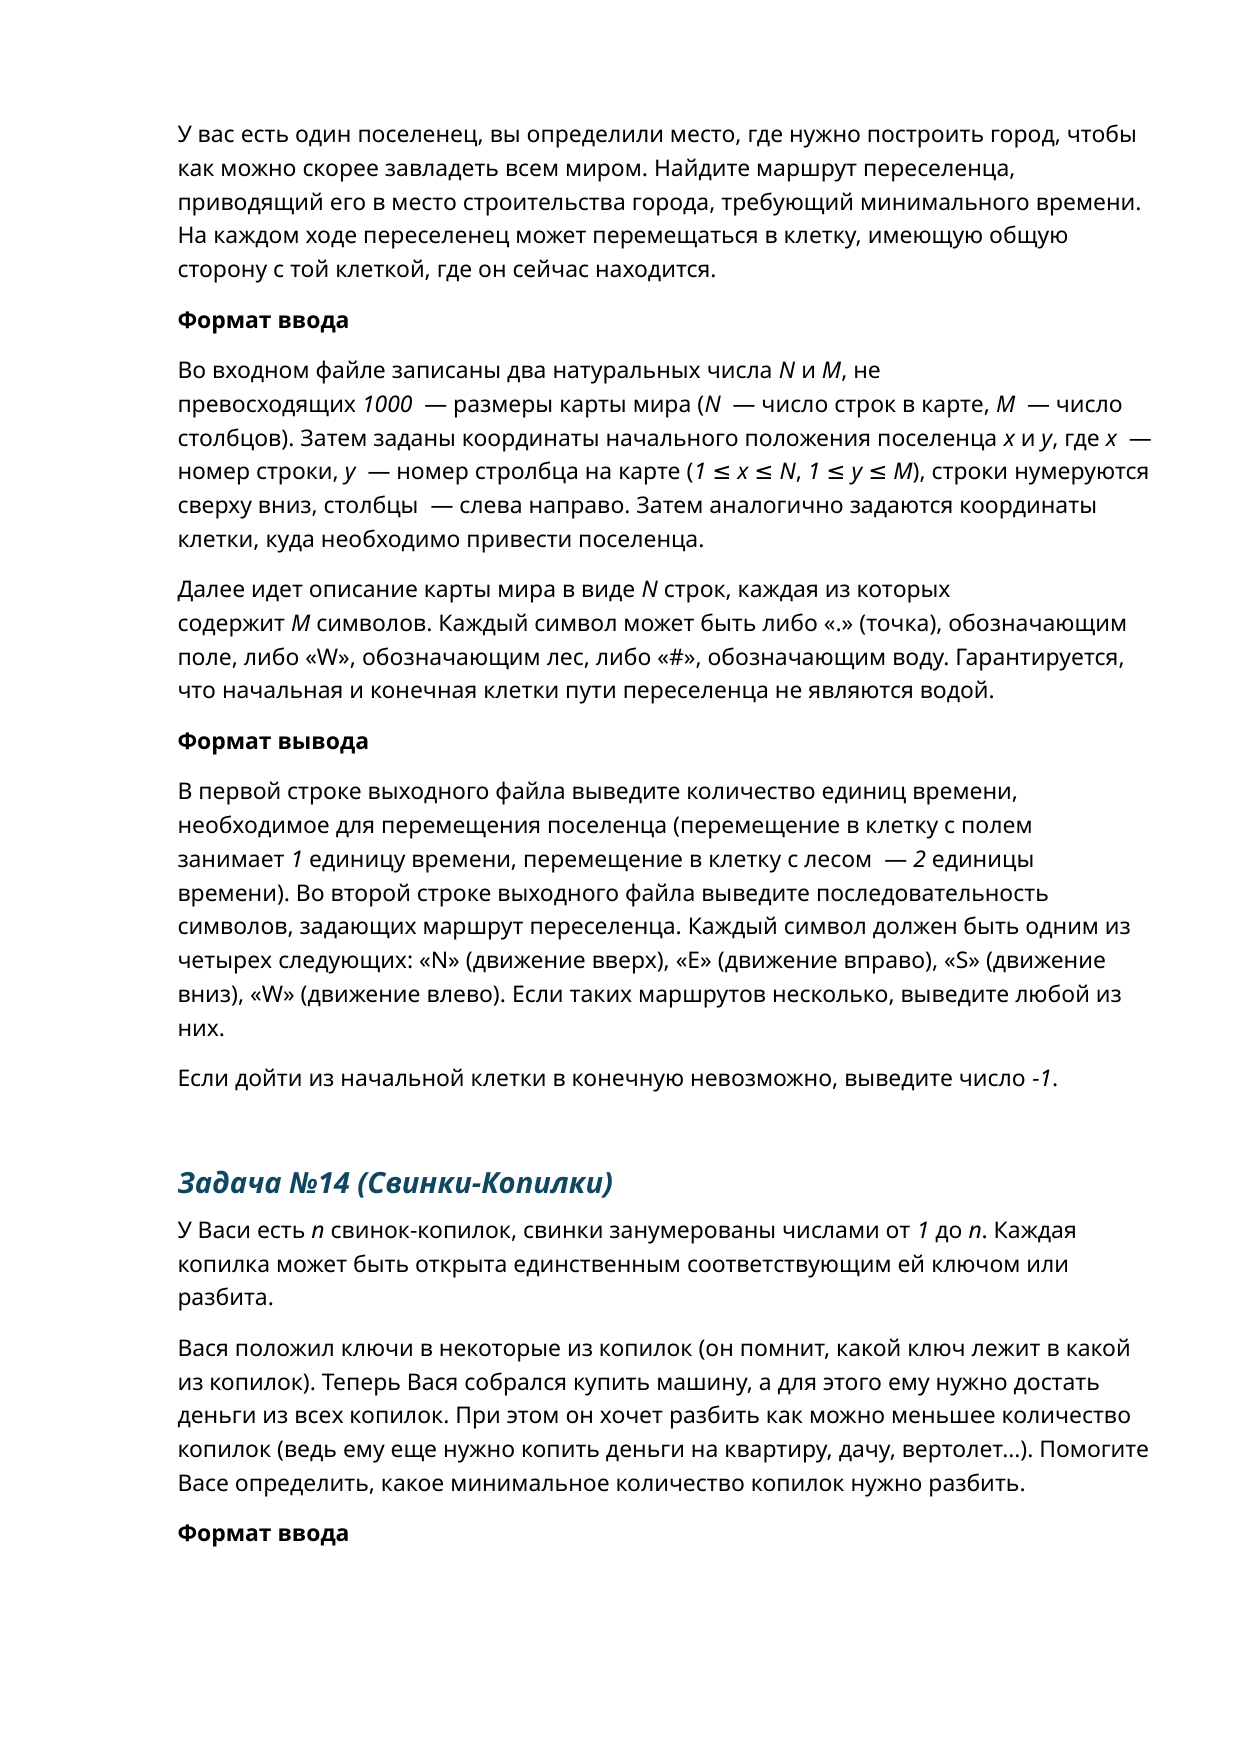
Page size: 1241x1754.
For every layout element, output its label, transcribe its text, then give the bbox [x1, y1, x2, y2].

text У вас есть один поселенец, вы определили место, где нужно построить город, чтобы как можно скорее завладеть всем миром. Найдите маршрут переселенца, приводящий его в место строительства города, требующий минимального времени. На каждом ходе переселенец может перемещаться в клетку, имеющую общую сторону с той клеткой, где он сейчас находится. [177, 118, 1152, 284]
text Формат ввода [177, 303, 1152, 335]
text Формат ввода [177, 1517, 1152, 1548]
text Если дойти из начальной клетки в конечную невозможно, выведите число -1. [177, 1062, 1152, 1093]
text Вася положил ключи в некоторые из копилок (он помнит, какой ключ лежит в какой из копилок). Теперь Вася собрался купить машину, а для этого ему нужно достать деньги из всех копилок. При этом он хочет разбить как можно меньшее количество копилок (ведь ему еще нужно копить деньги на квартиру, дачу, вертолет…). Помогите Васе определить, какое минимальное количество копилок нужно разбить. [177, 1332, 1152, 1498]
text У Васи есть n свинок-копилок, свинки занумерованы числами от 1 до n. Каждая копилка может быть открыта единственным соответствующим ей ключом или разбита. [177, 1214, 1152, 1313]
subtitle Задача №14 (Свинки-Копилки) [177, 1163, 1152, 1202]
text Далее идет описание карты мира в виде N строк, каждая из которых содержит M символов. Каждый символ может быть либо «.» (точка), обозначающим поле, либо «W», обозначающим лес, либо «#», обозначающим воду. Гарантируется, что начальная и конечная клетки пути переселенца не являются водой. [177, 573, 1152, 706]
text В первой строке выходного файла выведите количество единиц времени, необходимое для перемещения поселенца (перемещение в клетку с полем занимает 1 единицу времени, перемещение в клетку с лесом — 2 единицы времени). Во второй строке выходного файла выведите последовательность символов, задающих маршрут переселенца. Каждый символ должен быть одним из четырех следующих: «N» (движение вверх), «E» (движение вправо), «S» (движение вниз), «W» (движение влево). Если таких маршрутов несколько, выведите любой из них. [177, 775, 1152, 1043]
text Формат вывода [177, 725, 1152, 756]
text Во входном файле записаны два натуральных числа N и M, не превосходящих 1000 — размеры карты мира (N — число строк в карте, M — число столбцов). Затем заданы координаты начального положения поселенца x и y, где x — номер строки, y — номер стролбца на карте (1 ≤ x ≤ N, 1 ≤ y ≤ M), строки нумеруются сверху вниз, столбцы — слева направо. Затем аналогично задаются координаты клетки, куда необходимо привести поселенца. [177, 354, 1152, 554]
